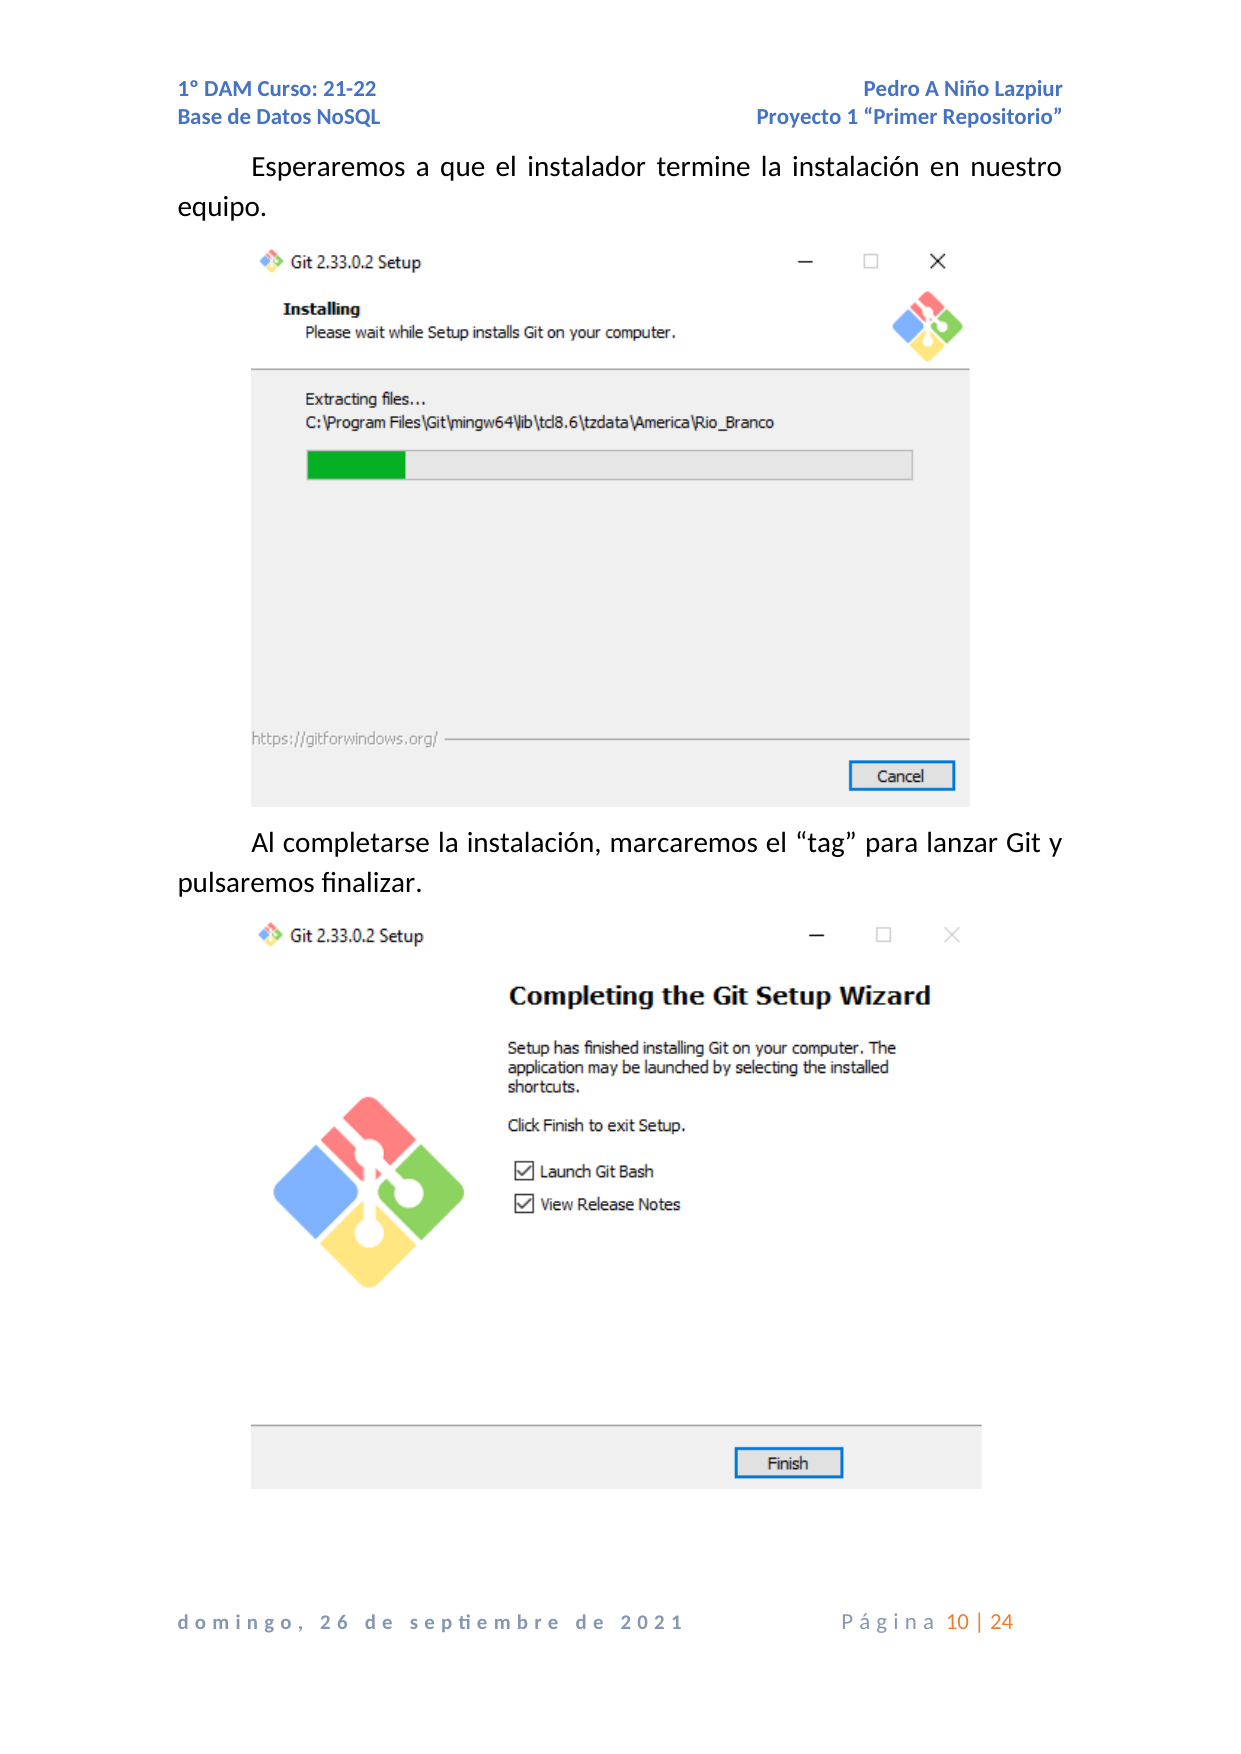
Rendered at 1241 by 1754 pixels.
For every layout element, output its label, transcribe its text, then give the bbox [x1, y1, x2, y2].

picture [251, 918, 982, 1489]
text Al completarse la instalación, marcaremos el “tag” para lanzar Git y pulsaremos finalizar. [177, 824, 1063, 900]
picture [251, 242, 970, 807]
text Esperaremos a que el instalador termine la instalación en nuestro equipo. [177, 148, 1063, 224]
